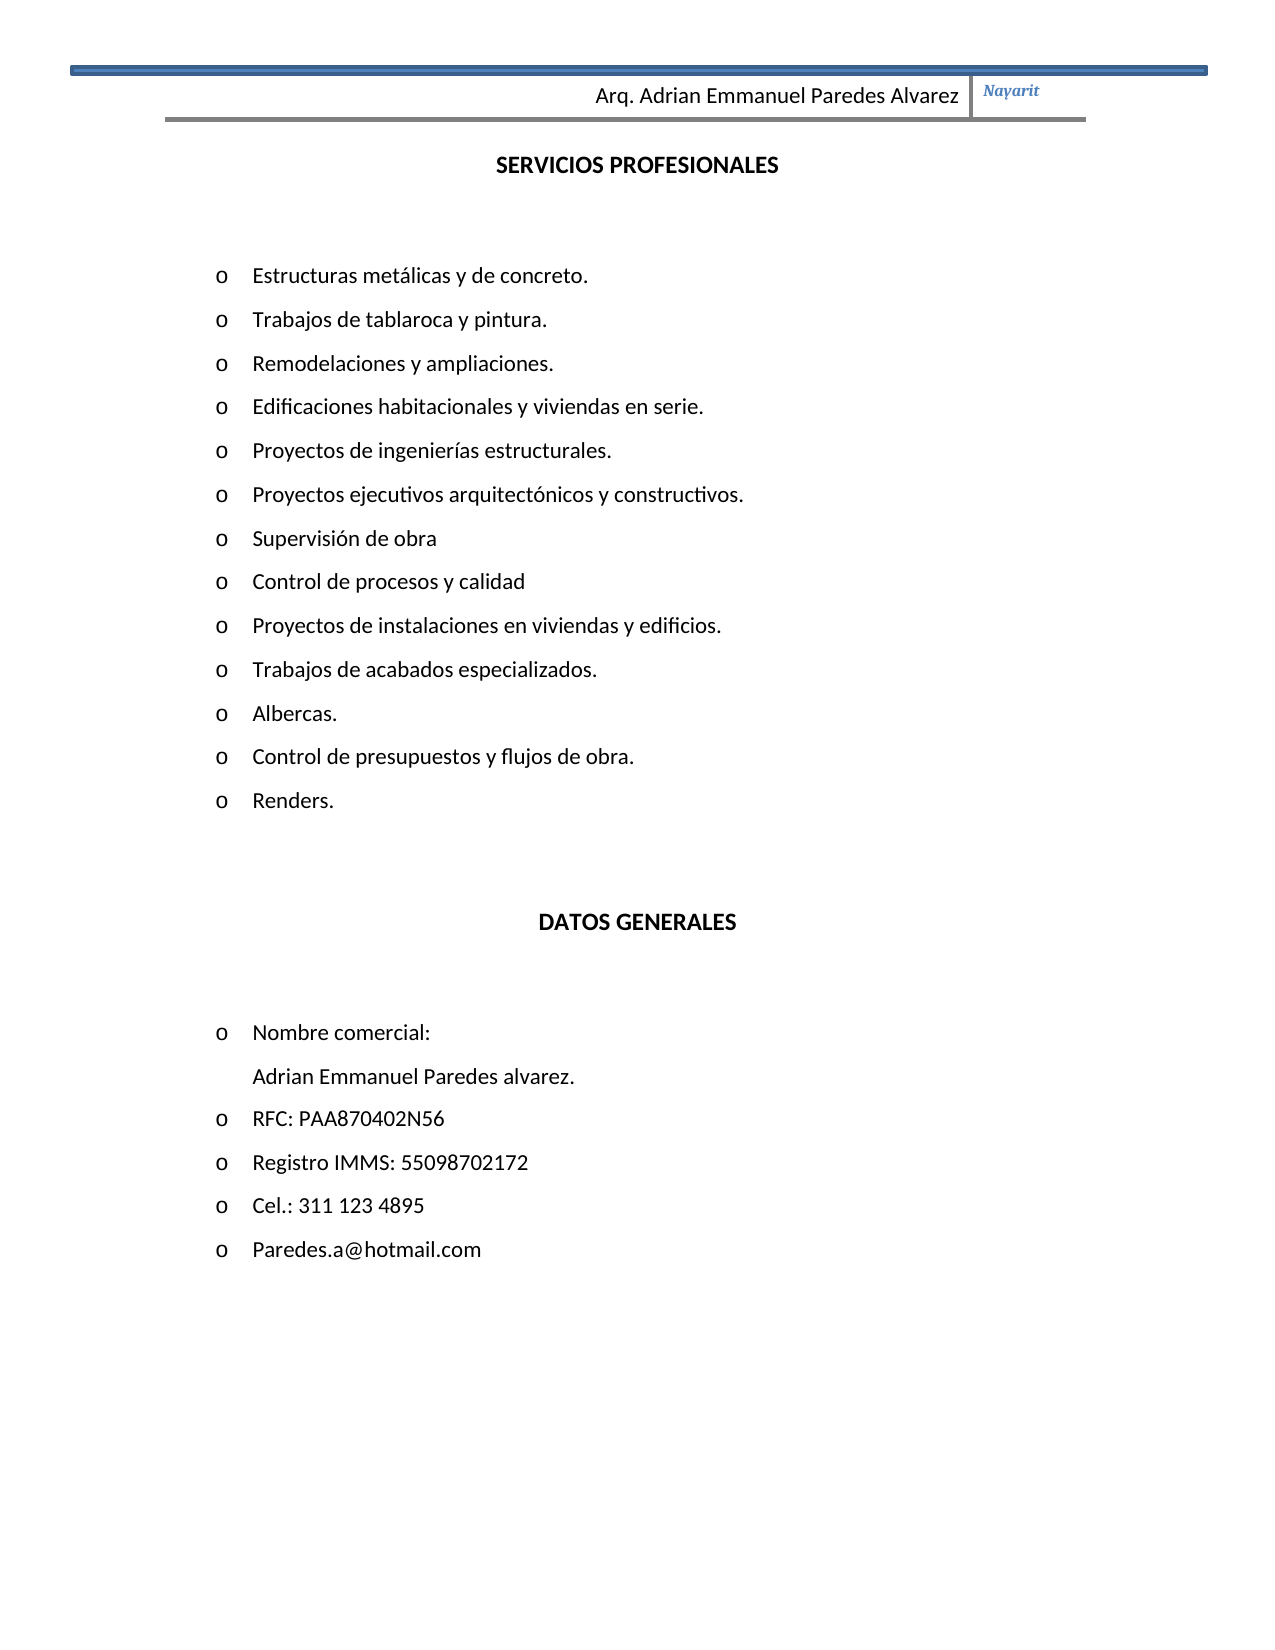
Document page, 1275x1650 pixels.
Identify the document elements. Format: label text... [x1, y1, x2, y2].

list Trabajos de acabados especializados. [215, 655, 1098, 684]
text SERVICIOS PROFESIONALES [177, 149, 1098, 180]
list Supervisión de obra [215, 524, 1098, 553]
list Renders. [215, 786, 1098, 815]
list RFC: PAA870402N56 [215, 1104, 1098, 1133]
list Cel.: 311 123 4895 [215, 1191, 1098, 1221]
list Proyectos ejecutivos arquitectónicos y constructivos. [215, 480, 1098, 509]
list Control de procesos y calidad [215, 567, 1098, 597]
list Albercas. [215, 699, 1098, 728]
list Control de presupuestos y flujos de obra. [215, 742, 1098, 772]
list Registro IMMS: 55098702172 [215, 1148, 1098, 1177]
list Adrian Emmanuel Paredes alvarez. [252, 1062, 1098, 1090]
list Proyectos de instalaciones en viviendas y edificios. [215, 611, 1098, 640]
list Edificaciones habitacionales y viviendas en serie. [215, 392, 1098, 422]
list Proyectos de ingenierías estructurales. [215, 436, 1098, 465]
list Trabajos de tablaroca y pintura. [215, 305, 1098, 334]
list Paredes.a@hotmail.com [215, 1235, 1098, 1264]
text DATOS GENERALES [177, 907, 1098, 937]
list Nombre comercial: [215, 1018, 1098, 1047]
list Estructuras metálicas y de concreto. [215, 261, 1098, 290]
list Remodelaciones y ampliaciones. [215, 349, 1098, 378]
